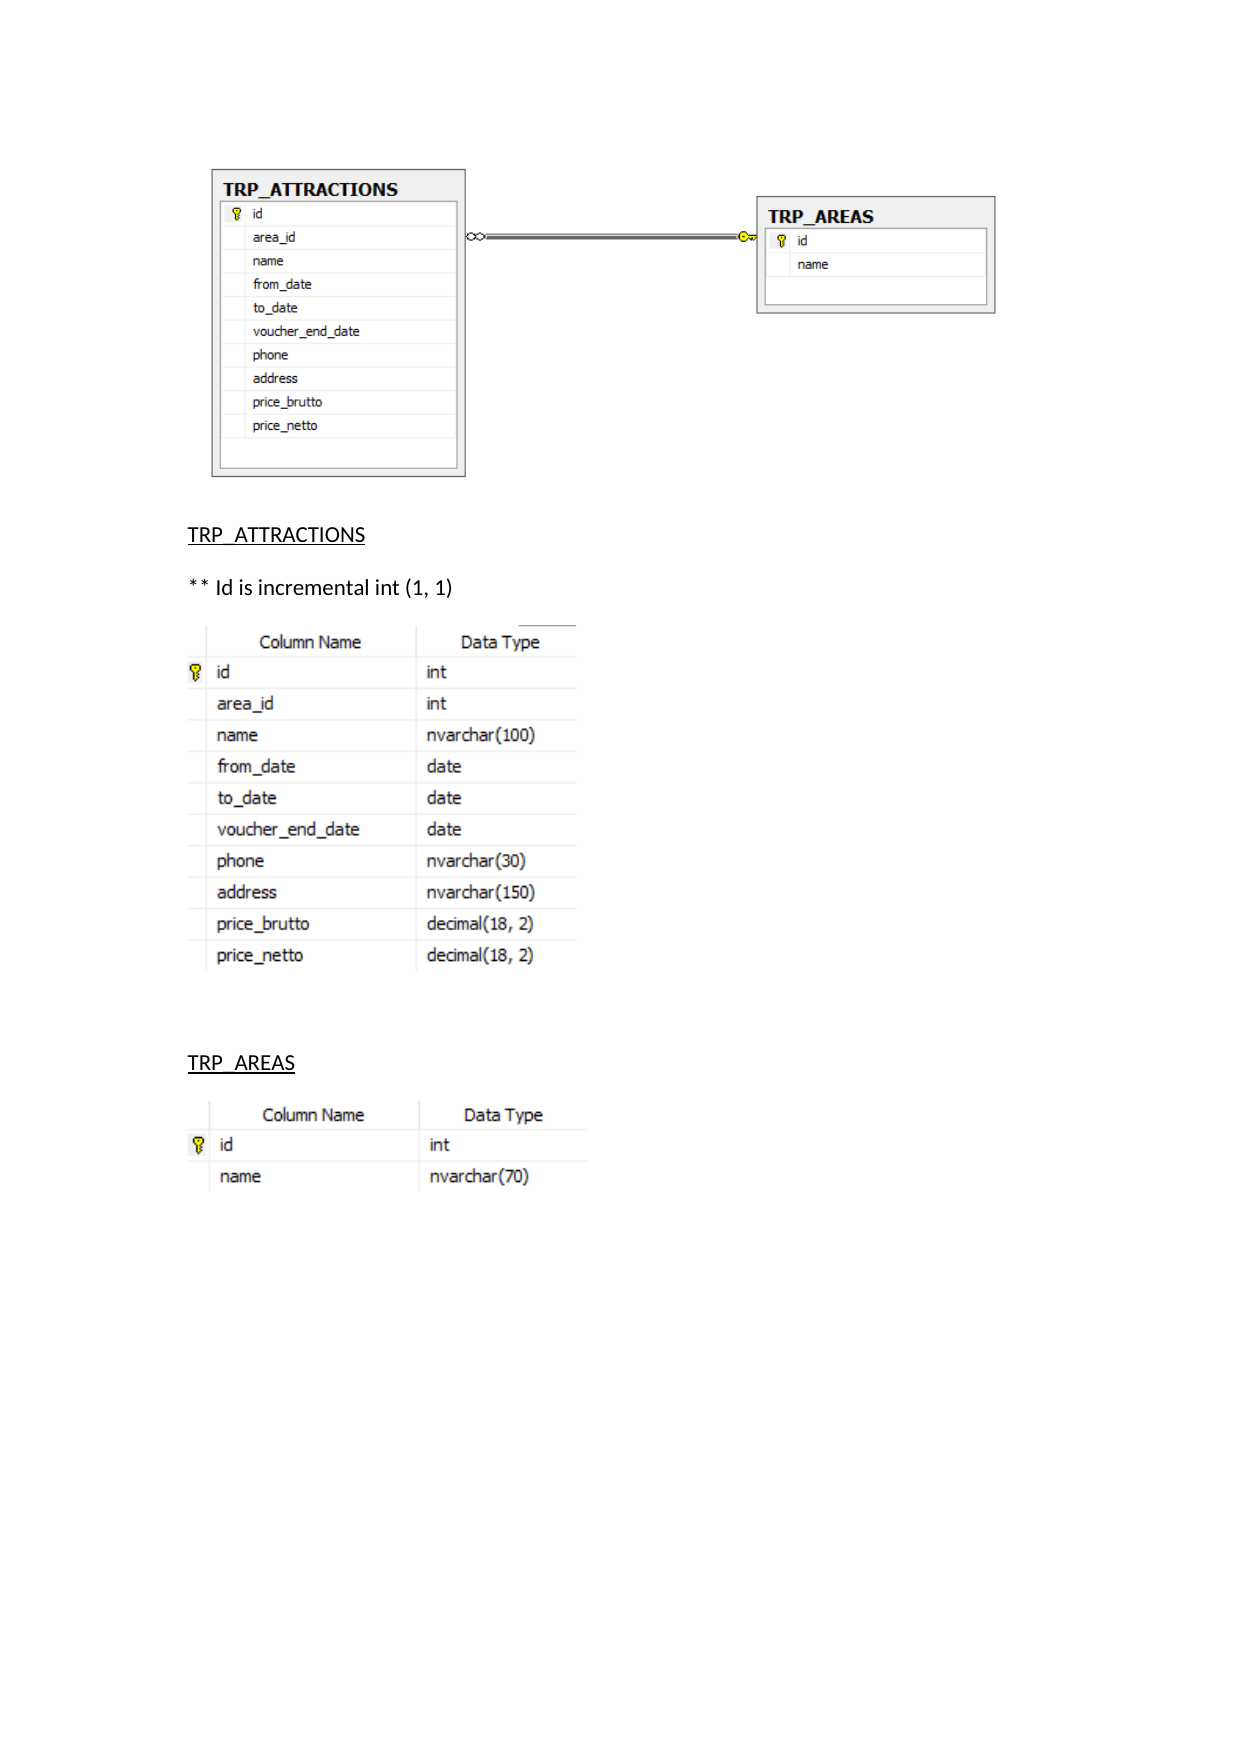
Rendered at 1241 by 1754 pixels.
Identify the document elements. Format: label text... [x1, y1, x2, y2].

text TRP_AREAS [187, 1048, 1053, 1076]
text ** Id is incremental int (1, 1) [187, 573, 1053, 601]
picture [187, 150, 1053, 516]
picture [187, 1101, 588, 1192]
text TRP_ATTRACTIONS [187, 516, 1053, 548]
picture [187, 625, 577, 971]
